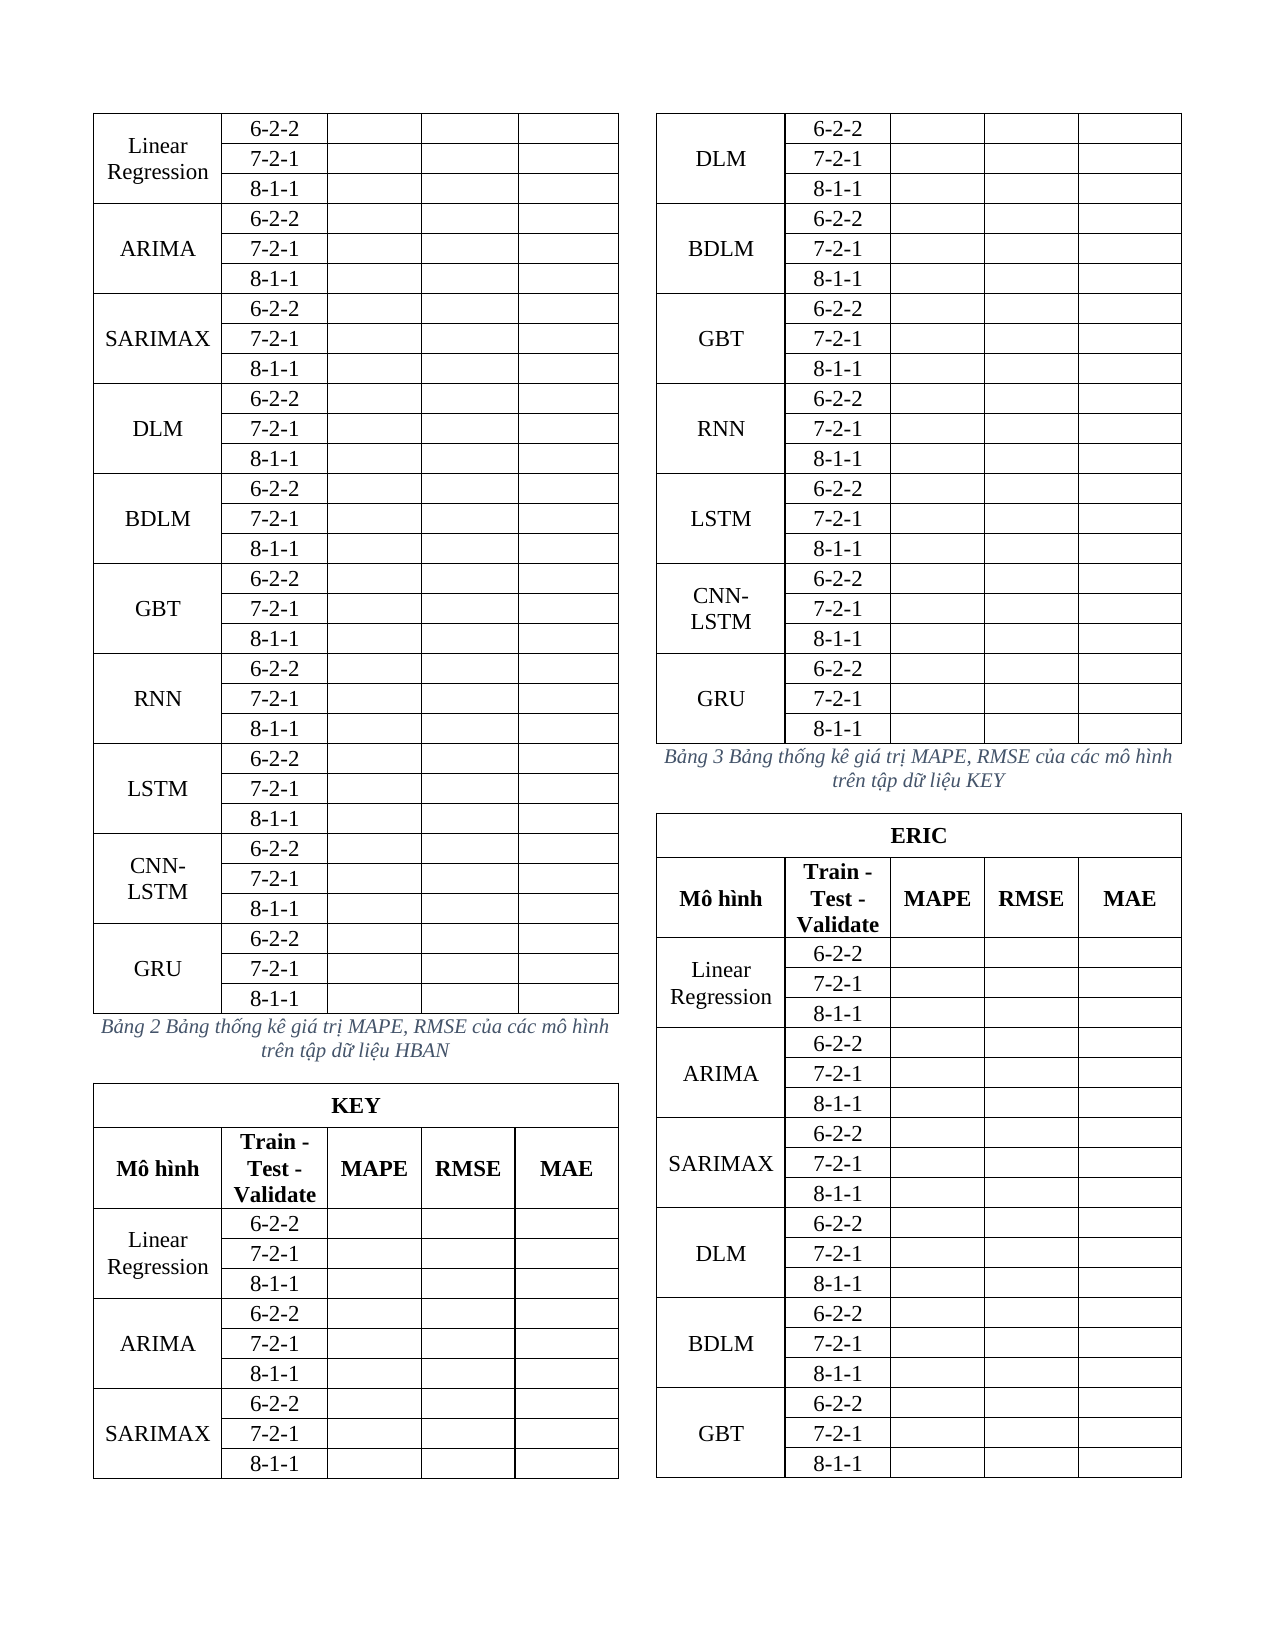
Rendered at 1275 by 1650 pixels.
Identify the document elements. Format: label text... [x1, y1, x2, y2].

table_cell [985, 654, 1078, 682]
table_cell [516, 1389, 618, 1417]
table_cell [422, 294, 518, 322]
table_cell 7-2-1 [222, 954, 327, 982]
table_cell [519, 894, 618, 922]
table_cell [891, 1328, 984, 1357]
table_cell [891, 324, 984, 352]
table_cell Linear Regression [94, 114, 221, 202]
table_cell 6-2-2 [222, 834, 327, 862]
table_cell [1079, 1208, 1181, 1237]
table_cell [519, 594, 618, 622]
table_cell DLM [94, 384, 221, 472]
table_cell 7-2-1 [222, 684, 327, 712]
table_cell [1079, 234, 1181, 262]
table_cell [985, 1118, 1078, 1147]
table_cell [519, 174, 618, 202]
table_cell [891, 1058, 984, 1087]
table_cell 7-2-1 [222, 324, 327, 352]
table_cell CNN-LSTM [94, 834, 221, 922]
table_cell [422, 324, 518, 352]
table_cell [891, 414, 984, 442]
table_cell [985, 684, 1078, 712]
table_cell [1079, 1298, 1181, 1327]
table_cell [328, 1269, 421, 1297]
table_cell [1079, 1028, 1181, 1057]
table_cell [422, 384, 518, 412]
table_cell MAPE [891, 858, 984, 937]
table_cell [985, 264, 1078, 292]
table_cell [1079, 1058, 1181, 1087]
table_cell [891, 1178, 984, 1207]
table_cell [519, 534, 618, 562]
table_cell [519, 114, 618, 142]
table_cell [422, 774, 518, 802]
table_cell [519, 834, 618, 862]
table_cell 6-2-2 [786, 1388, 890, 1417]
table_cell [519, 714, 618, 742]
table_cell 8-1-1 [786, 998, 890, 1027]
table_cell [985, 174, 1078, 202]
table_cell [1079, 114, 1181, 142]
table_cell [422, 1209, 514, 1237]
table_cell [891, 474, 984, 502]
table_cell Linear Regression [657, 938, 784, 1027]
table_cell 6-2-2 [786, 564, 890, 592]
table_cell 6-2-2 [786, 384, 890, 412]
table_cell [519, 984, 618, 1012]
table_cell [985, 564, 1078, 592]
table_cell 6-2-2 [222, 294, 327, 322]
table_cell MAPE [328, 1128, 421, 1207]
table_cell 6-2-2 [222, 1299, 327, 1327]
table_cell ARIMA [657, 1028, 784, 1117]
table_cell 8-1-1 [222, 1359, 327, 1387]
table_cell [519, 354, 618, 382]
table_cell [422, 1269, 514, 1297]
table_cell [985, 444, 1078, 472]
table_cell [328, 174, 421, 202]
table_cell [328, 654, 421, 682]
table_cell 8-1-1 [222, 804, 327, 832]
table_cell [516, 1269, 618, 1297]
table_cell [519, 324, 618, 352]
table_cell [891, 1238, 984, 1267]
table_cell 7-2-1 [786, 234, 890, 262]
table_cell [1079, 968, 1181, 997]
table_cell [519, 744, 618, 772]
table_cell [422, 534, 518, 562]
table_cell 8-1-1 [222, 534, 327, 562]
table_cell [328, 864, 421, 892]
table_cell [985, 1448, 1078, 1477]
table_cell 7-2-1 [222, 864, 327, 892]
table_cell [1079, 1238, 1181, 1267]
table_cell BDLM [94, 474, 221, 562]
table_cell 8-1-1 [222, 624, 327, 652]
table_cell [328, 624, 421, 652]
table_cell [985, 114, 1078, 142]
table_cell [1079, 474, 1181, 502]
table_cell [519, 924, 618, 952]
table_cell 6-2-2 [786, 474, 890, 502]
table_cell [985, 1088, 1078, 1117]
table_cell Linear Regression [94, 1209, 221, 1297]
table_cell [516, 1239, 618, 1267]
table_header KEY [94, 1084, 618, 1127]
table_cell [891, 684, 984, 712]
table_cell [422, 954, 518, 982]
table_cell LSTM [94, 744, 221, 832]
table_cell 8-1-1 [786, 444, 890, 472]
table_cell 6-2-2 [786, 1028, 890, 1057]
table_cell 7-2-1 [786, 1238, 890, 1267]
table_cell [422, 1359, 514, 1387]
table_cell 8-1-1 [786, 1178, 890, 1207]
table_cell [328, 774, 421, 802]
table_cell [328, 504, 421, 532]
table_cell 8-1-1 [786, 174, 890, 202]
table_cell [422, 684, 518, 712]
table_cell [516, 1419, 618, 1447]
table_cell [328, 264, 421, 292]
table_cell [328, 954, 421, 982]
table_cell 6-2-2 [222, 204, 327, 232]
table_cell Mô hình [657, 858, 784, 937]
text Bảng 3 Bảng thống kê giá trị MAPE, RMSE của các mô hình trên tập dữ liệu KEY [656, 744, 1182, 792]
table_cell MAE [1079, 858, 1181, 937]
table_cell GBT [657, 294, 784, 382]
table_cell 7-2-1 [222, 234, 327, 262]
table_cell 8-1-1 [786, 1358, 890, 1387]
table_cell [422, 1419, 514, 1447]
table_header ERIC [657, 814, 1181, 857]
table_cell [519, 504, 618, 532]
table_cell DLM [657, 1208, 784, 1297]
table_cell [519, 414, 618, 442]
table_cell [891, 384, 984, 412]
table_cell [328, 324, 421, 352]
table_cell [422, 444, 518, 472]
table_cell [891, 1028, 984, 1057]
table_cell LSTM [657, 474, 784, 562]
table_cell [328, 1209, 421, 1237]
table_cell GRU [657, 654, 784, 742]
table_cell [985, 624, 1078, 652]
table_cell [328, 714, 421, 742]
table_cell RNN [94, 654, 221, 742]
table_cell [328, 984, 421, 1012]
table_cell [328, 204, 421, 232]
table_cell [891, 504, 984, 532]
table_cell 8-1-1 [786, 624, 890, 652]
table_cell [516, 1209, 618, 1237]
table_cell 6-2-2 [786, 1208, 890, 1237]
table_cell [519, 654, 618, 682]
table_cell GRU [94, 924, 221, 1012]
table_cell 8-1-1 [786, 534, 890, 562]
table_cell [1079, 594, 1181, 622]
table_cell [1079, 504, 1181, 532]
table_cell [519, 624, 618, 652]
table_cell [328, 534, 421, 562]
table_cell [891, 938, 984, 967]
table_cell [519, 144, 618, 172]
table_cell 8-1-1 [222, 894, 327, 922]
table_cell [1079, 1268, 1181, 1297]
table_cell [328, 1389, 421, 1417]
table_cell 6-2-2 [222, 1209, 327, 1237]
table_cell [516, 1299, 618, 1327]
table_cell [1079, 1448, 1181, 1477]
table_cell GBT [94, 564, 221, 652]
table_cell [422, 924, 518, 952]
table_cell 6-2-2 [222, 474, 327, 502]
table_cell 8-1-1 [222, 354, 327, 382]
table_cell [1079, 624, 1181, 652]
table_cell [422, 354, 518, 382]
table_cell [519, 234, 618, 262]
table_cell [1079, 444, 1181, 472]
table_cell [328, 834, 421, 862]
table_cell RMSE [422, 1128, 514, 1207]
table_cell [519, 204, 618, 232]
table_cell 7-2-1 [786, 1328, 890, 1357]
table_cell [422, 864, 518, 892]
table_cell 8-1-1 [786, 714, 890, 742]
table_cell [985, 354, 1078, 382]
table_cell [891, 624, 984, 652]
table_cell [519, 474, 618, 502]
table_cell 8-1-1 [222, 174, 327, 202]
table_cell 6-2-2 [786, 1298, 890, 1327]
table_cell 7-2-1 [222, 414, 327, 442]
table_cell 6-2-2 [222, 744, 327, 772]
table_cell [422, 594, 518, 622]
table_cell [422, 744, 518, 772]
table_cell [891, 174, 984, 202]
table_cell [985, 414, 1078, 442]
table_cell 8-1-1 [786, 1268, 890, 1297]
table_cell [891, 1088, 984, 1117]
table_cell [422, 174, 518, 202]
table_cell [1079, 714, 1181, 742]
table_cell [891, 264, 984, 292]
table_cell [328, 474, 421, 502]
table_cell SARIMAX [94, 1389, 221, 1477]
table_cell [422, 414, 518, 442]
table_cell 8-1-1 [786, 354, 890, 382]
table_cell [328, 894, 421, 922]
table_cell 6-2-2 [786, 654, 890, 682]
table_cell [985, 968, 1078, 997]
table_cell MAE [516, 1128, 618, 1207]
table_cell [985, 998, 1078, 1027]
table_cell [328, 414, 421, 442]
table_cell [891, 204, 984, 232]
table_cell SARIMAX [94, 294, 221, 382]
table_cell 7-2-1 [786, 1058, 890, 1087]
table_cell [891, 144, 984, 172]
table_cell 6-2-2 [786, 1118, 890, 1147]
table_cell [1079, 1178, 1181, 1207]
table_cell [1079, 1118, 1181, 1147]
table_cell [422, 264, 518, 292]
table_cell 6-2-2 [222, 654, 327, 682]
table_cell [985, 504, 1078, 532]
table_cell [1079, 684, 1181, 712]
table_cell [328, 384, 421, 412]
table_cell [422, 1239, 514, 1267]
table_cell [985, 1178, 1078, 1207]
table_cell 7-2-1 [786, 1148, 890, 1177]
table_cell [422, 474, 518, 502]
table_cell [1079, 264, 1181, 292]
table_cell [422, 984, 518, 1012]
table_cell 8-1-1 [222, 1269, 327, 1297]
table_cell [422, 894, 518, 922]
table_cell 6-2-2 [222, 924, 327, 952]
table_cell [328, 1239, 421, 1267]
table_cell 7-2-1 [222, 1239, 327, 1267]
table_cell [985, 1358, 1078, 1387]
table_cell [1079, 564, 1181, 592]
table_cell [519, 564, 618, 592]
table_cell [519, 384, 618, 412]
table_cell [422, 114, 518, 142]
table_cell [891, 1148, 984, 1177]
table_cell [1079, 144, 1181, 172]
table_cell [985, 714, 1078, 742]
table_cell Mô hình [94, 1128, 221, 1207]
table_cell [519, 444, 618, 472]
table_cell [519, 804, 618, 832]
table_cell [519, 294, 618, 322]
table_cell 7-2-1 [786, 144, 890, 172]
table_cell 8-1-1 [222, 444, 327, 472]
table_cell [422, 234, 518, 262]
table_cell 7-2-1 [786, 684, 890, 712]
table_cell [422, 1449, 514, 1477]
table_cell [985, 1328, 1078, 1357]
table_cell DLM [657, 114, 784, 202]
table_cell [985, 1208, 1078, 1237]
table_cell [328, 1449, 421, 1477]
table_cell [985, 1058, 1078, 1087]
table_cell [985, 938, 1078, 967]
table_cell [422, 504, 518, 532]
table_cell [1079, 1358, 1181, 1387]
table_cell [1079, 998, 1181, 1027]
table_cell [891, 444, 984, 472]
table_cell BDLM [657, 204, 784, 292]
table_cell 8-1-1 [222, 264, 327, 292]
table_cell 7-2-1 [786, 594, 890, 622]
table_cell [422, 654, 518, 682]
table_cell 8-1-1 [786, 1088, 890, 1117]
table_cell [422, 144, 518, 172]
table_cell RNN [657, 384, 784, 472]
table_cell 6-2-2 [222, 564, 327, 592]
table_cell [519, 264, 618, 292]
table_cell [985, 384, 1078, 412]
table_cell 8-1-1 [222, 1449, 327, 1477]
table_cell [891, 1298, 984, 1327]
table_cell 7-2-1 [222, 504, 327, 532]
table_cell [891, 114, 984, 142]
table_cell [328, 684, 421, 712]
table_cell [516, 1359, 618, 1387]
table_cell [519, 954, 618, 982]
table_cell [1079, 294, 1181, 322]
table_cell [328, 1329, 421, 1357]
table_cell 6-2-2 [222, 114, 327, 142]
table_cell 6-2-2 [786, 114, 890, 142]
table_cell 6-2-2 [222, 384, 327, 412]
table_cell [1079, 534, 1181, 562]
table_cell ARIMA [94, 1299, 221, 1387]
table_cell [422, 1299, 514, 1327]
table_cell [891, 714, 984, 742]
table_cell [891, 1208, 984, 1237]
table_cell 6-2-2 [222, 1389, 327, 1417]
table_cell [985, 474, 1078, 502]
table_cell [422, 1389, 514, 1417]
table_cell [985, 294, 1078, 322]
table_cell [985, 534, 1078, 562]
table_cell [1079, 1388, 1181, 1417]
table_cell ARIMA [94, 204, 221, 292]
table_cell [328, 144, 421, 172]
table_cell [422, 204, 518, 232]
table_cell [1079, 1148, 1181, 1177]
table_cell 6-2-2 [786, 204, 890, 232]
text Bảng 2 Bảng thống kê giá trị MAPE, RMSE của các mô hình trên tập dữ liệu HBAN [93, 1014, 619, 1062]
table_cell [1079, 384, 1181, 412]
table_cell BDLM [657, 1298, 784, 1387]
table_cell [985, 1238, 1078, 1267]
table_cell [891, 354, 984, 382]
table_cell [519, 864, 618, 892]
table_cell 8-1-1 [786, 1448, 890, 1477]
table_cell 8-1-1 [222, 714, 327, 742]
table_cell [891, 1268, 984, 1297]
table_cell [985, 1298, 1078, 1327]
table_cell RMSE [985, 858, 1078, 937]
table_cell [328, 444, 421, 472]
table_cell 7-2-1 [222, 1419, 327, 1447]
table_cell 8-1-1 [222, 984, 327, 1012]
table_cell [328, 354, 421, 382]
table_cell [422, 1329, 514, 1357]
table_cell [891, 534, 984, 562]
table_cell [328, 564, 421, 592]
table_cell [985, 1388, 1078, 1417]
table_cell [1079, 204, 1181, 232]
table_cell [1079, 1088, 1181, 1117]
table_cell [891, 1418, 984, 1447]
table_cell 8-1-1 [786, 264, 890, 292]
table_cell 7-2-1 [222, 144, 327, 172]
table_cell [1079, 938, 1181, 967]
table_cell 7-2-1 [786, 968, 890, 997]
table_cell [1079, 1328, 1181, 1357]
table_cell [328, 1419, 421, 1447]
table_cell [516, 1329, 618, 1357]
table_cell [891, 654, 984, 682]
table_cell [985, 594, 1078, 622]
table_cell [422, 804, 518, 832]
table_cell 7-2-1 [786, 324, 890, 352]
table_cell [422, 624, 518, 652]
table_cell 6-2-2 [786, 294, 890, 322]
table_cell 7-2-1 [222, 774, 327, 802]
table_cell [985, 234, 1078, 262]
table_cell [985, 144, 1078, 172]
table_cell CNN-LSTM [657, 564, 784, 652]
table_cell [422, 834, 518, 862]
table_cell [328, 804, 421, 832]
table_cell [1079, 354, 1181, 382]
table_cell [1079, 324, 1181, 352]
table_cell SARIMAX [657, 1118, 784, 1207]
table_cell [891, 564, 984, 592]
table_cell [985, 1268, 1078, 1297]
table_cell [519, 684, 618, 712]
table_cell [328, 1359, 421, 1387]
table_cell [985, 324, 1078, 352]
table_cell [1079, 174, 1181, 202]
table_cell [328, 594, 421, 622]
table_cell [328, 294, 421, 322]
table_cell 7-2-1 [786, 414, 890, 442]
table_cell Train -Test - Validate [222, 1128, 327, 1207]
table_cell [891, 998, 984, 1027]
table_cell [422, 714, 518, 742]
table_cell [1079, 414, 1181, 442]
table_cell [891, 234, 984, 262]
table_cell [985, 1028, 1078, 1057]
table_cell [891, 968, 984, 997]
table_cell [891, 1358, 984, 1387]
table_cell [891, 294, 984, 322]
table_cell [328, 1299, 421, 1327]
table_cell [985, 1418, 1078, 1447]
table_cell [985, 204, 1078, 232]
table_cell 6-2-2 [786, 938, 890, 967]
table_cell [516, 1449, 618, 1477]
table_cell [891, 1388, 984, 1417]
table_cell [328, 744, 421, 772]
table_cell Train -Test - Validate [786, 858, 890, 937]
table_cell [891, 1448, 984, 1477]
table_cell [1079, 654, 1181, 682]
table_cell 7-2-1 [222, 594, 327, 622]
table_cell [985, 1148, 1078, 1177]
table_cell [328, 924, 421, 952]
table_cell GBT [657, 1388, 784, 1477]
table_cell [422, 564, 518, 592]
table_cell [891, 1118, 984, 1147]
table_cell 7-2-1 [786, 504, 890, 532]
table_cell [891, 594, 984, 622]
table_cell 7-2-1 [786, 1418, 890, 1447]
table_cell [328, 234, 421, 262]
table_cell 7-2-1 [222, 1329, 327, 1357]
table_cell [1079, 1418, 1181, 1447]
table_cell [519, 774, 618, 802]
table_cell [328, 114, 421, 142]
